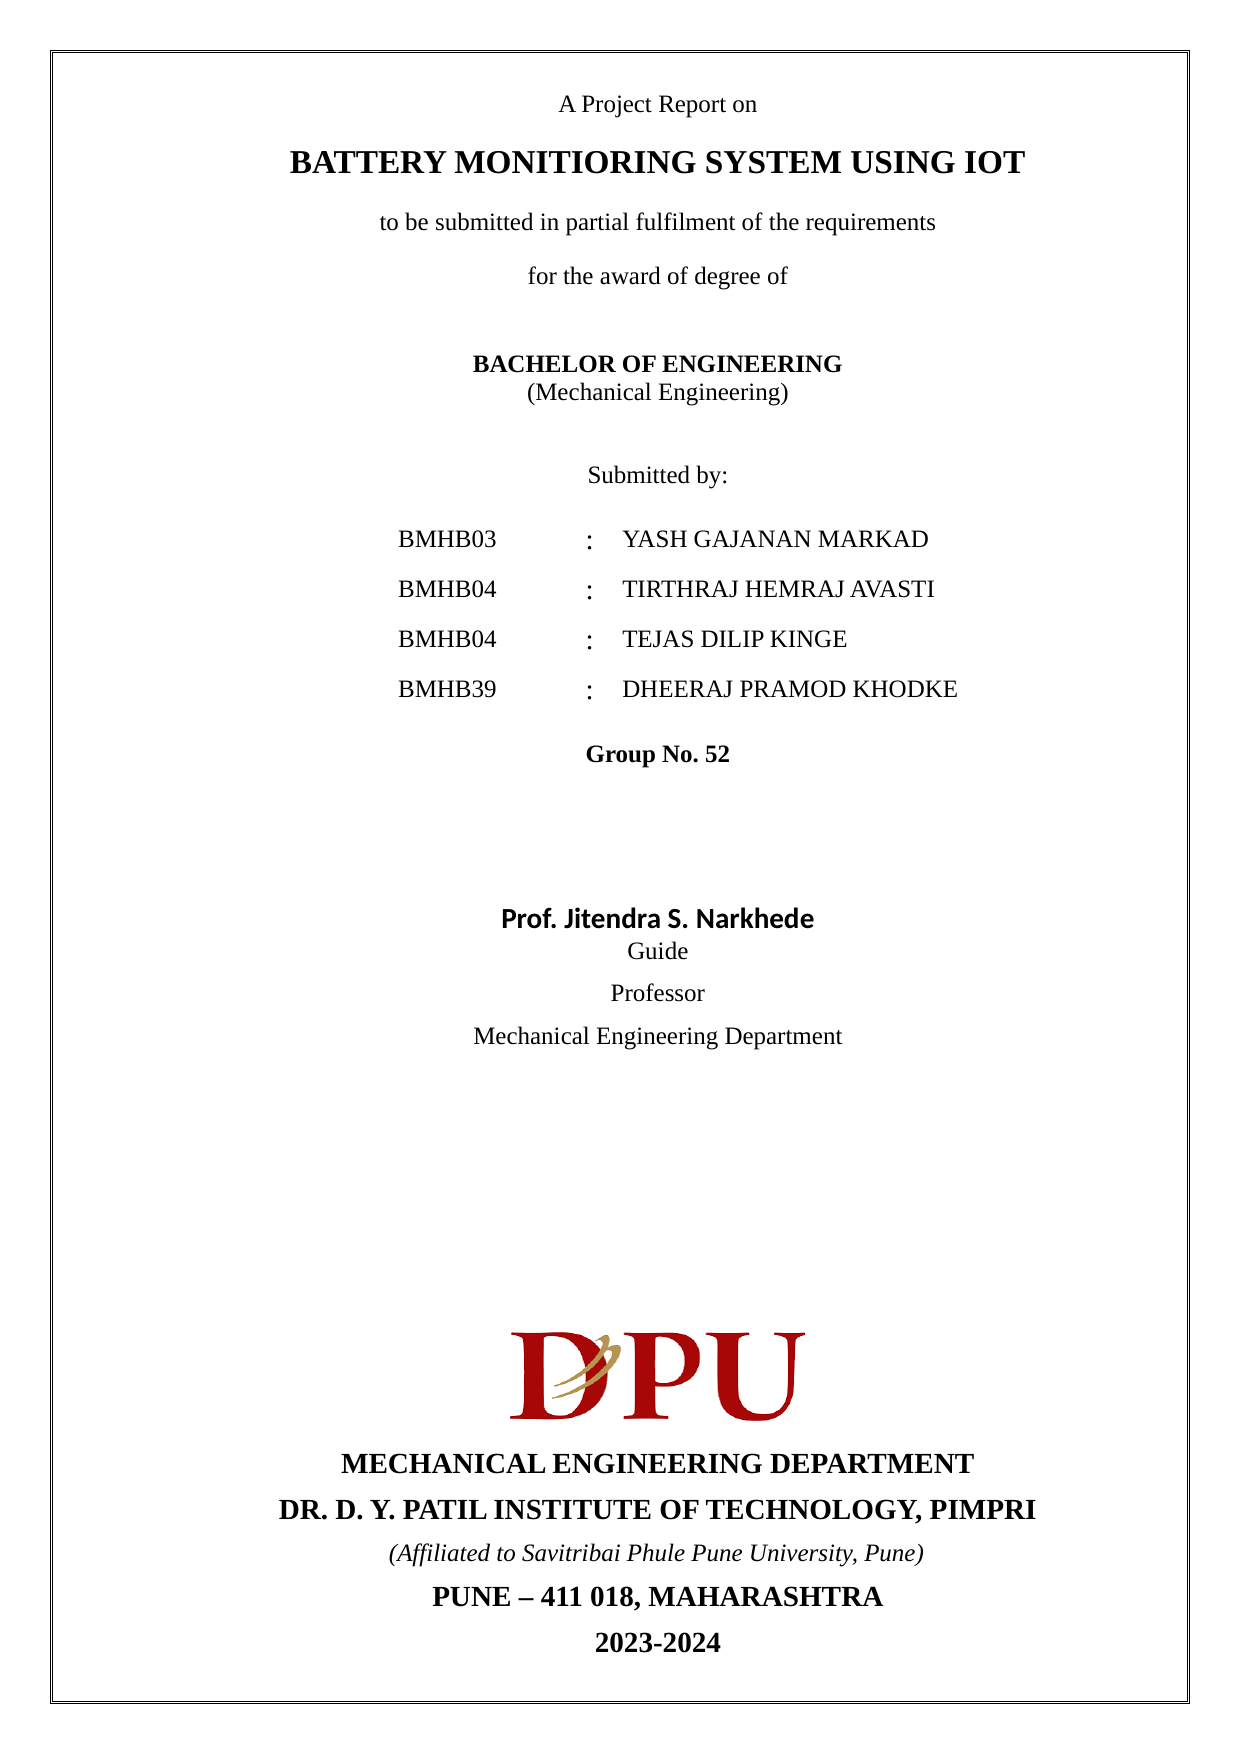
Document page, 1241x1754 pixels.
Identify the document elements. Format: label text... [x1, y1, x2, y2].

text for the award of degree of [225, 261, 1090, 290]
text Group No. 52 [225, 739, 1090, 768]
table_cell : [568, 614, 611, 664]
text BATTERY MONITIORING SYSTEM USING IOT [225, 142, 1090, 181]
table_cell : [568, 664, 611, 714]
table_cell Professor Mechanical Engineering Department [384, 978, 931, 1063]
table_cell TEJAS DILIP KINGE [611, 614, 989, 664]
table_cell BMHB04 [326, 614, 568, 664]
text PUNE – 411 018, MAHARASHTRA [225, 1579, 1090, 1613]
table_cell BMHB39 [326, 664, 568, 714]
text to be submitted in partial fulfilment of the requirements [225, 207, 1090, 236]
text BACHELOR OF ENGINEERING [225, 349, 1090, 377]
text DR. D. Y. PATIL INSTITUTE OF TECHNOLOGY, PIMPRI [225, 1492, 1090, 1525]
text A Project Report on [225, 89, 1090, 117]
table_cell Guide [384, 936, 931, 978]
table_cell : [568, 564, 611, 614]
table_cell TIRTHRAJ HEMRAJ AVASTI [611, 564, 989, 614]
picture [510, 1332, 806, 1421]
table_cell DHEERAJ PRAMOD KHODKE [611, 664, 989, 714]
text MECHANICAL ENGINEERING DEPARTMENT [225, 1446, 1090, 1479]
text Submitted by: [225, 460, 1090, 489]
text 2023-2024 [225, 1625, 1090, 1659]
text (Mechanical Engineering) [225, 377, 1090, 406]
table_header YASH GAJANAN MARKAD [611, 514, 989, 564]
table_cell BMHB04 [326, 564, 568, 614]
table_header : [568, 514, 611, 564]
text (Affiliated to Savitribai Phule Pune University, Pune) [225, 1538, 1090, 1567]
table_header Prof. Jitendra S. Narkhede [384, 900, 931, 936]
table_header BMHB03 [326, 514, 568, 564]
